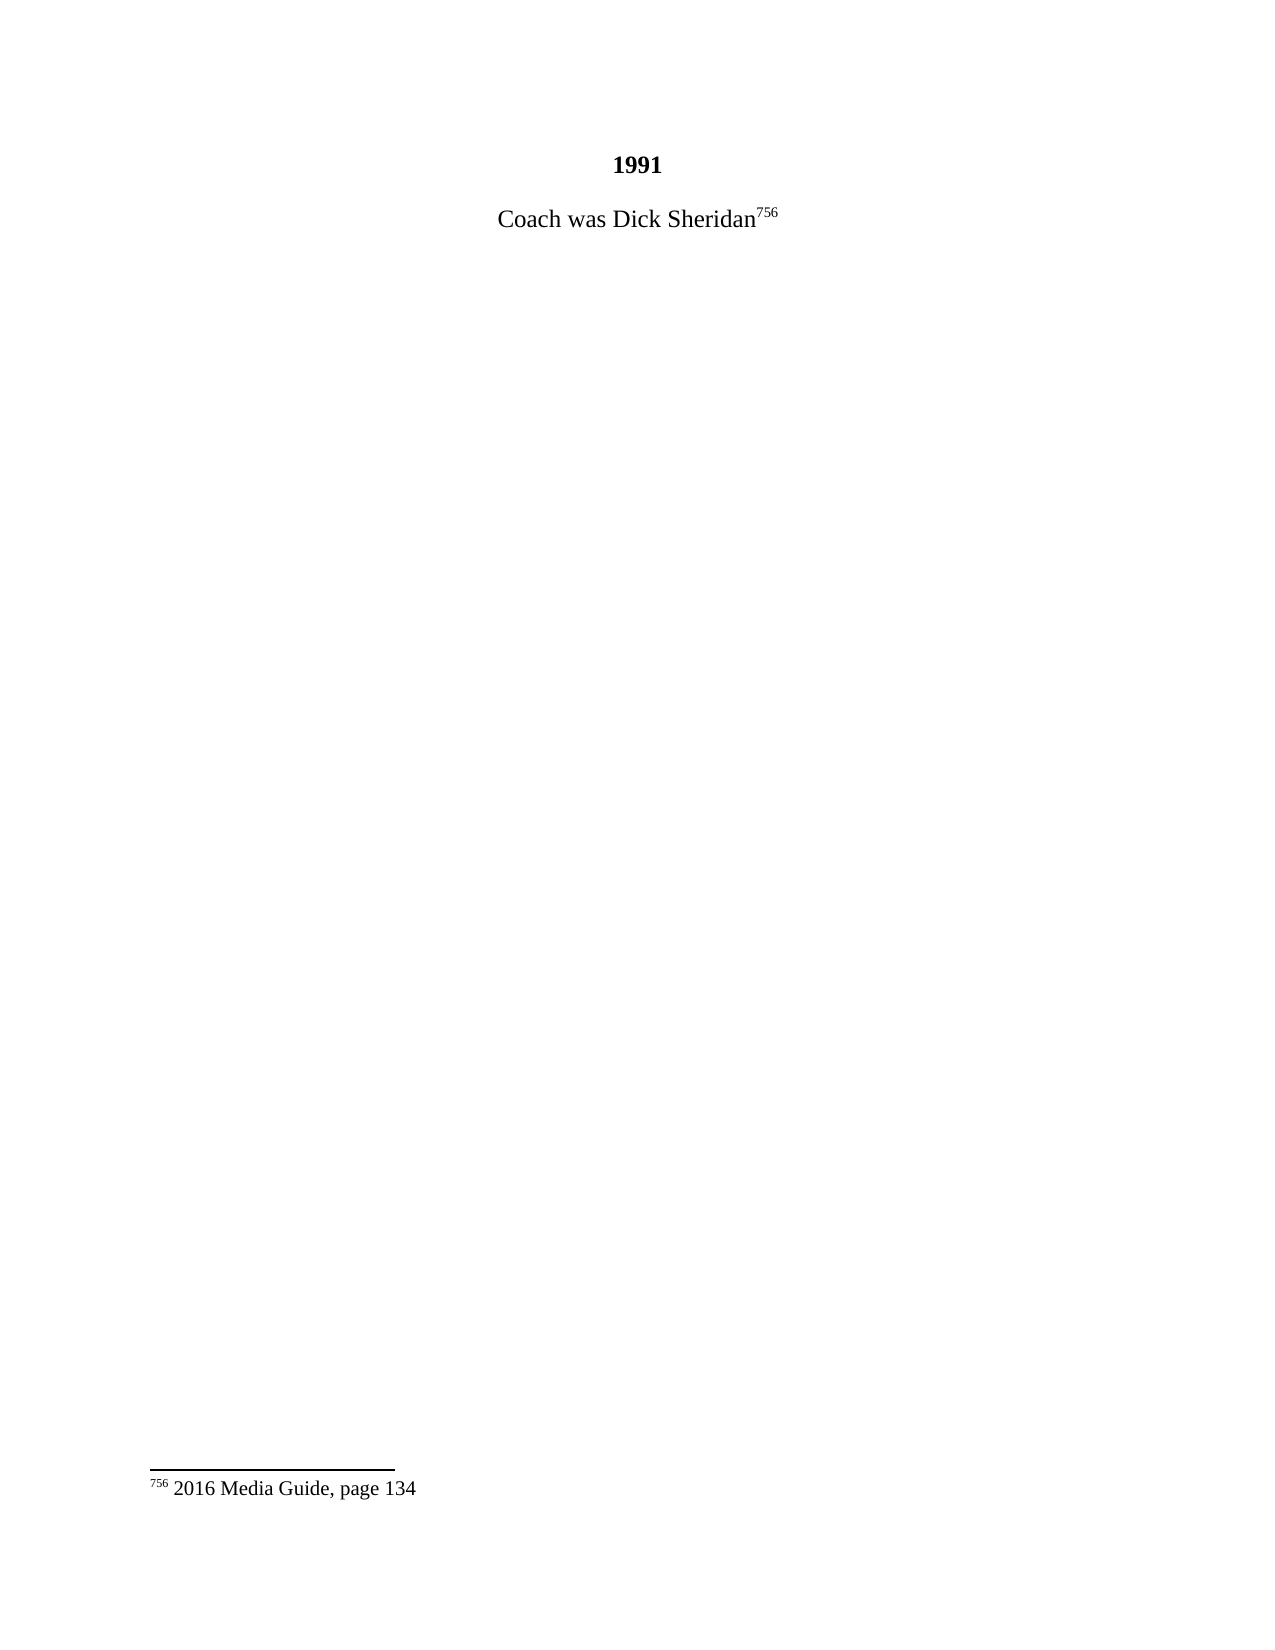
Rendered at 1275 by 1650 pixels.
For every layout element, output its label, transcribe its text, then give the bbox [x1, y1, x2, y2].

text 1991 [150, 150, 1125, 179]
text Coach was Dick Sheridan [150, 204, 1125, 233]
